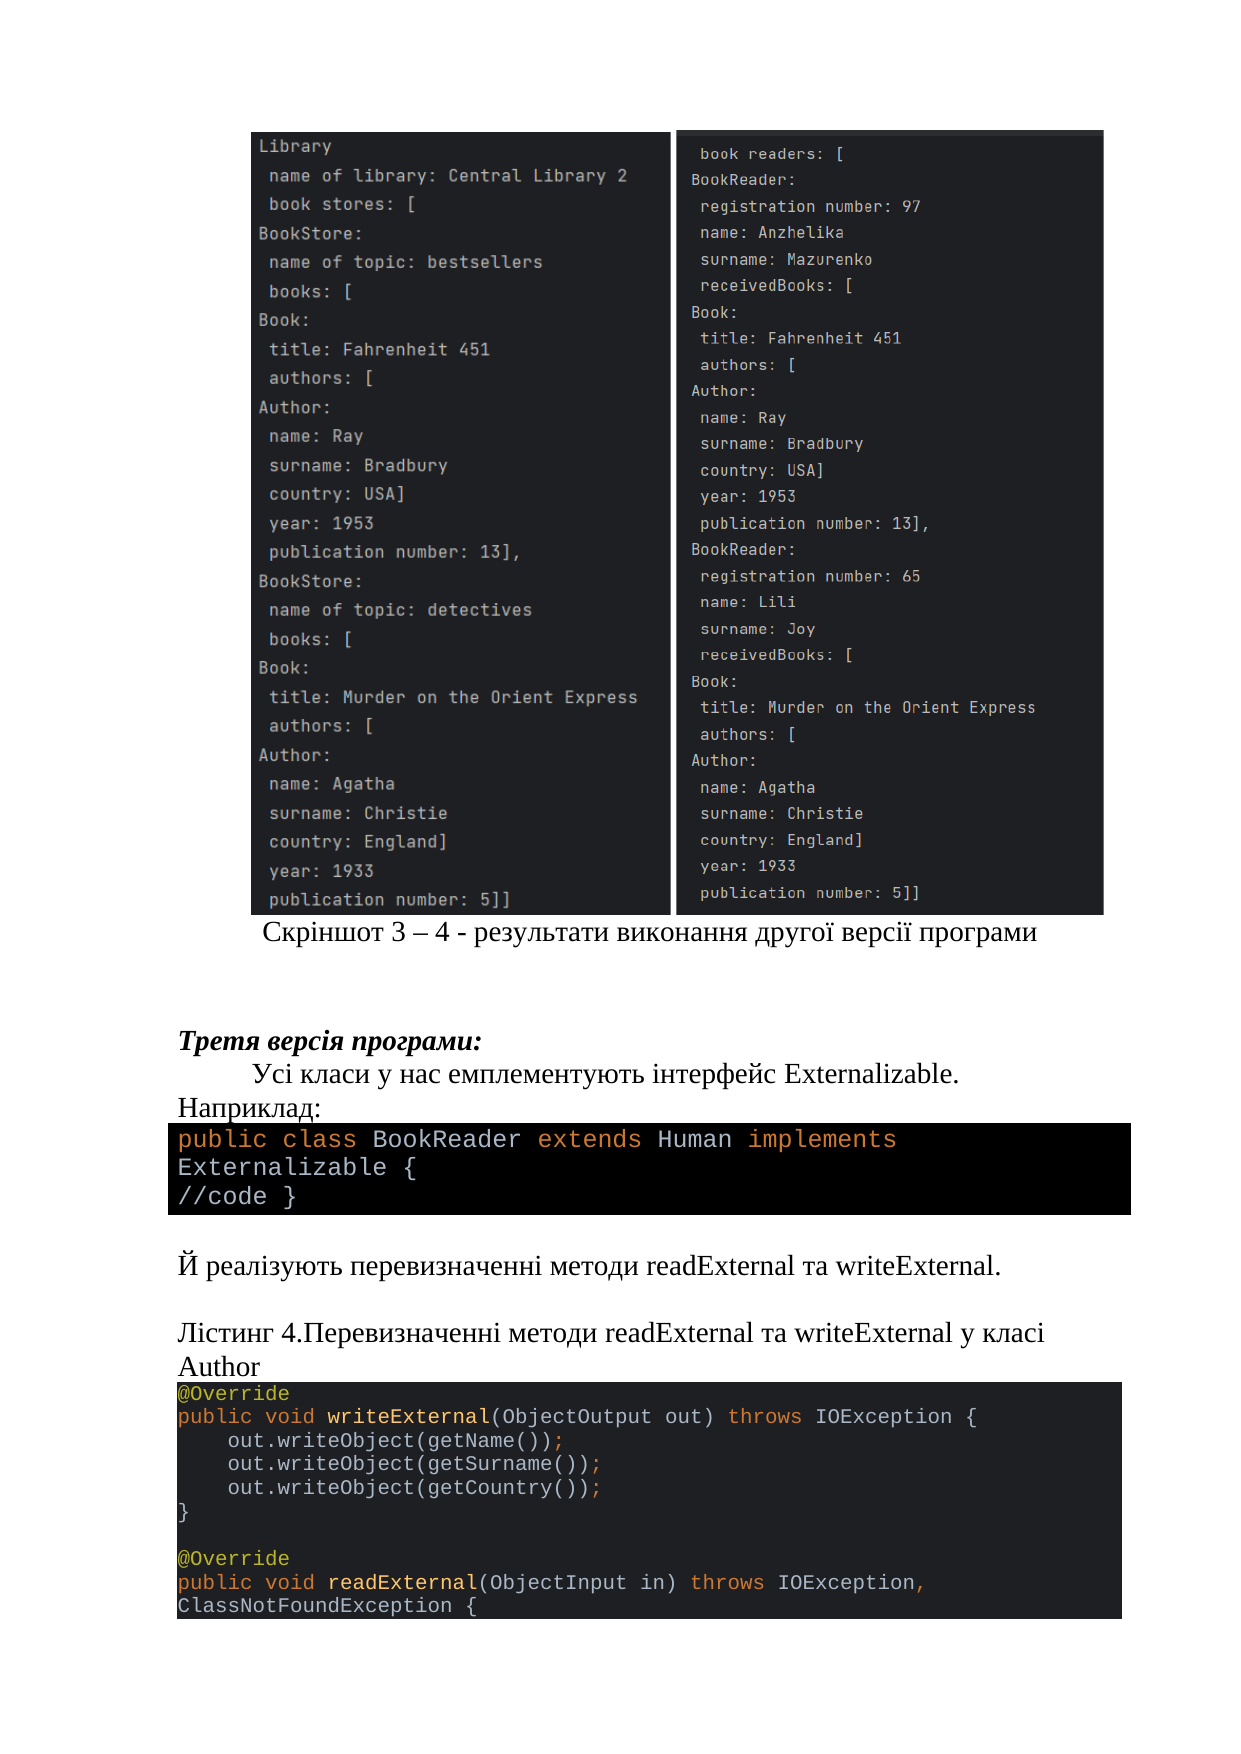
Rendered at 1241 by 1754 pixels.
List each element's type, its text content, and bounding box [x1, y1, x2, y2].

text //code } [169, 1180, 1130, 1214]
text public class BookReader extends Human implements Externalizable { [169, 1125, 1130, 1180]
picture [251, 132, 671, 915]
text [177, 1382, 1122, 1619]
text Третя версія програми: [177, 1023, 1122, 1056]
text Скріншот 3 – 4 - результати виконання другої версії програми [177, 914, 1122, 948]
picture [676, 130, 1104, 915]
text Й реалізують перевизначенні методи readExternal та writeExternal. [177, 1248, 1122, 1282]
text Усі класи у нас емплементують інтерфейс Externalizable. [177, 1056, 1122, 1090]
text Наприклад: [177, 1090, 1122, 1123]
text Лістинг 4.Перевизначенні методи readExternal та writeExternal у класі Author [177, 1315, 1122, 1382]
